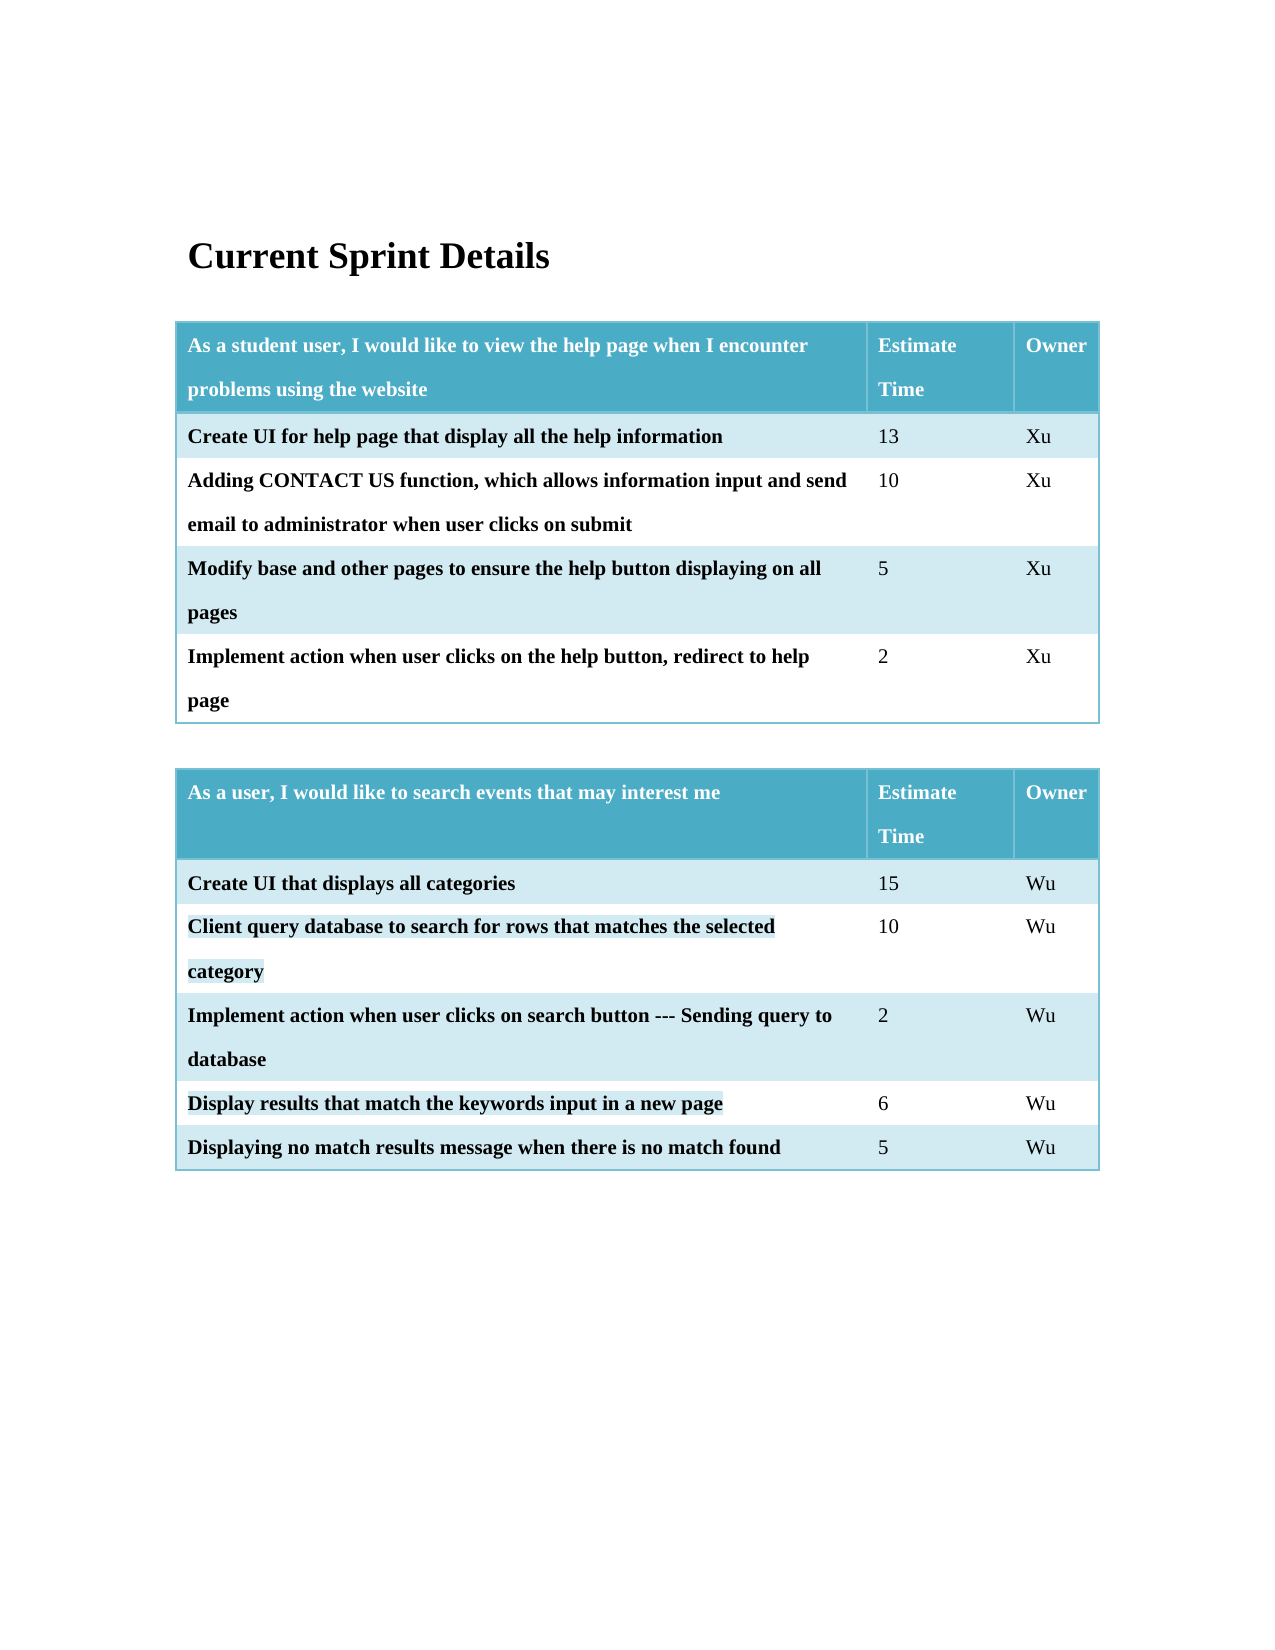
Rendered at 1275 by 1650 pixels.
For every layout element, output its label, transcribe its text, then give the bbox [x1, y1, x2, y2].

table_header Estimate Time [868, 770, 1013, 858]
table_cell Display results that match the keywords input in a new page [177, 1081, 867, 1125]
table_cell Adding CONTACT US function, which allows information input and send email to administrator when user clicks on submit [177, 458, 867, 546]
table_cell 2 [867, 634, 1014, 722]
table_cell Wu [1014, 993, 1098, 1081]
table_cell Displaying no match results message when there is no match found [177, 1125, 867, 1169]
table_cell 10 [867, 458, 1014, 546]
table_cell Wu [1014, 1081, 1098, 1125]
table_cell Xu [1014, 634, 1098, 722]
table_cell 15 [867, 860, 1014, 904]
text Current Sprint Details [187, 233, 1087, 277]
table_cell Wu [1014, 1125, 1098, 1169]
table_cell Modify base and other pages to ensure the help button displaying on all pages [177, 546, 867, 634]
table_cell Xu [1014, 458, 1098, 546]
table_cell Create UI for help page that display all the help information [177, 414, 867, 458]
table_cell Wu [1014, 905, 1098, 993]
table_cell 2 [867, 993, 1014, 1081]
table_cell 6 [867, 1081, 1014, 1125]
table_cell 13 [867, 414, 1014, 458]
table_cell Create UI that displays all categories [177, 860, 867, 904]
table_cell Xu [1014, 414, 1098, 458]
table_header Owner [1015, 323, 1098, 411]
table_header Owner [1015, 770, 1098, 858]
table_cell 10 [867, 905, 1014, 993]
table_header As a user, I would like to search events that may interest me [177, 770, 866, 858]
table_header Estimate Time [868, 323, 1013, 411]
table_cell 5 [867, 1125, 1014, 1169]
table_cell 5 [867, 546, 1014, 634]
table_header As a student user, I would like to view the help page when I encounter problems using the website [177, 323, 866, 411]
table_cell Implement action when user clicks on the help button, redirect to help page [177, 634, 867, 722]
table_cell Xu [1014, 546, 1098, 634]
table_cell Implement action when user clicks on search button --- Sending query to database [177, 993, 867, 1081]
table_cell Wu [1014, 860, 1098, 904]
table_cell Client query database to search for rows that matches the selected category [177, 905, 867, 993]
